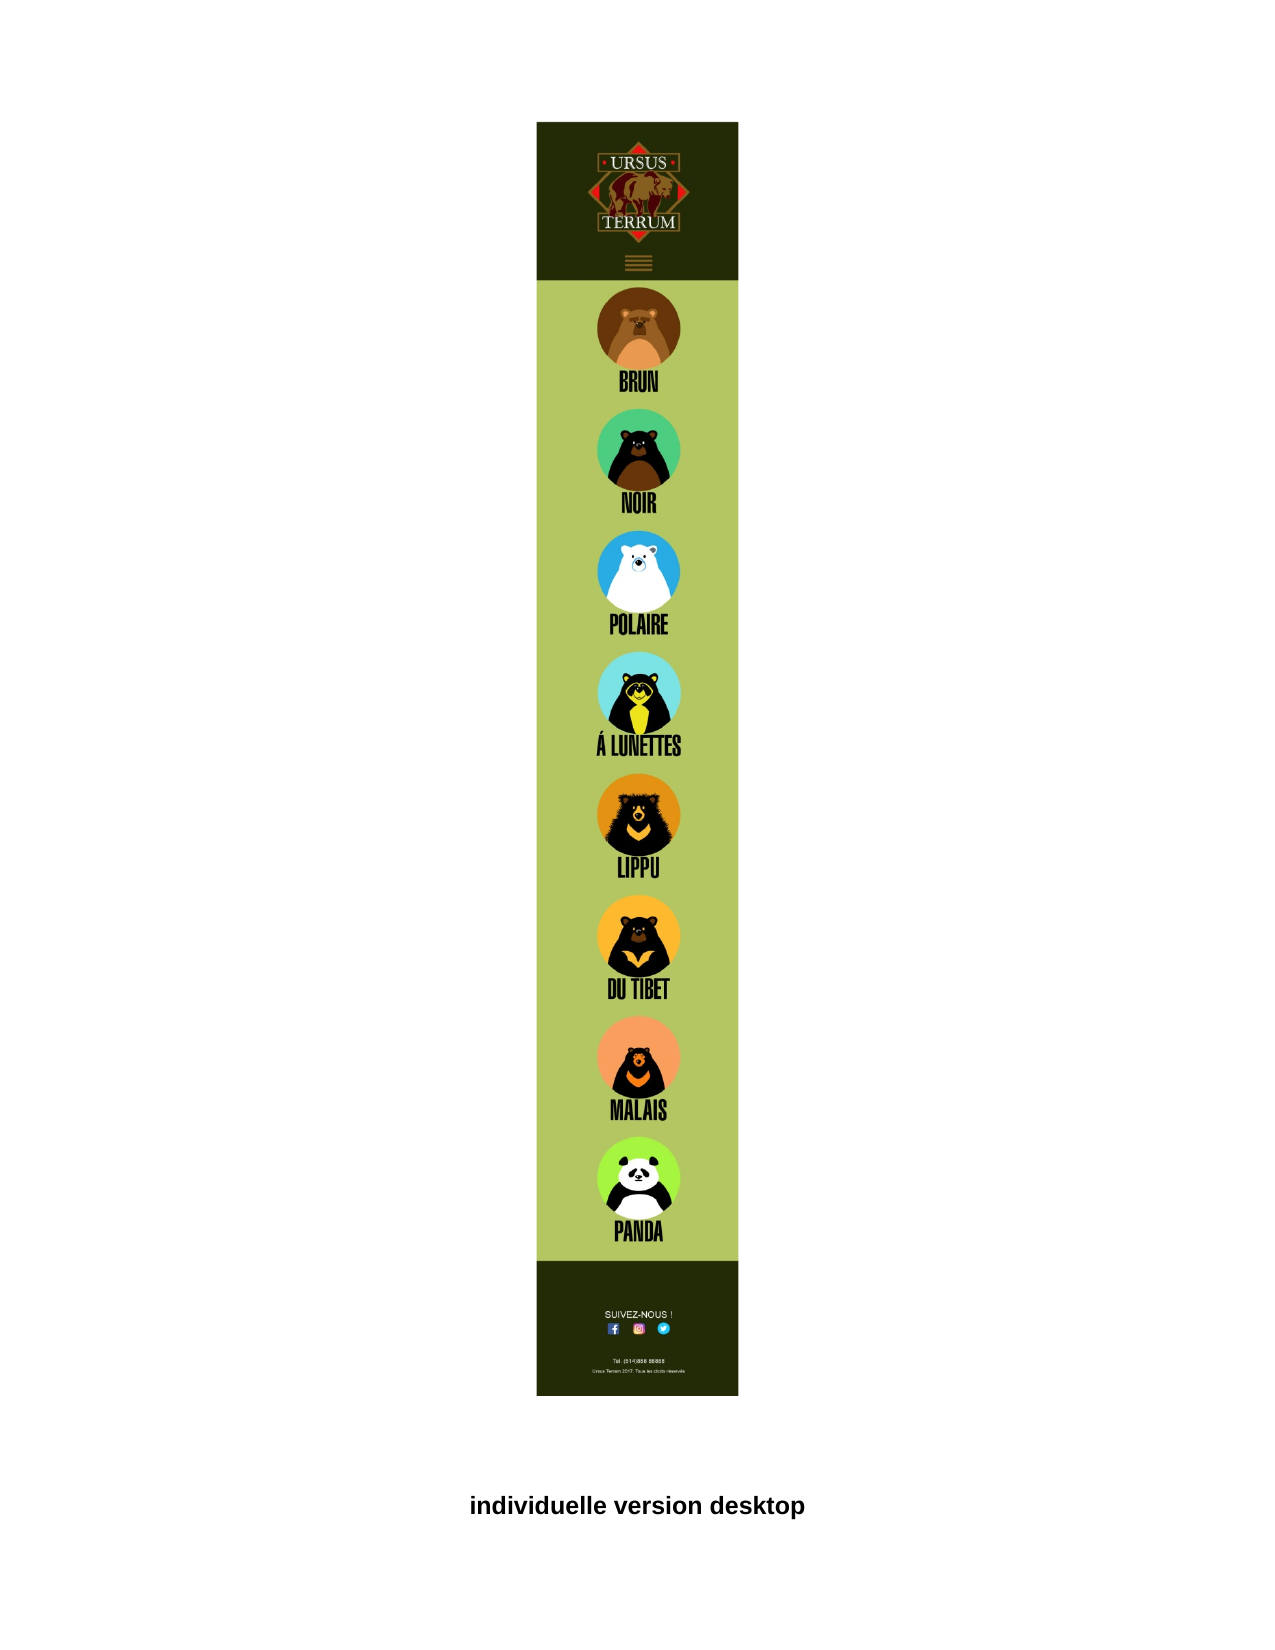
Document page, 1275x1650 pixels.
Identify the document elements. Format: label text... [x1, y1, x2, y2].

text individuelle version desktop [187, 1491, 1088, 1520]
picture [536, 118, 739, 1396]
